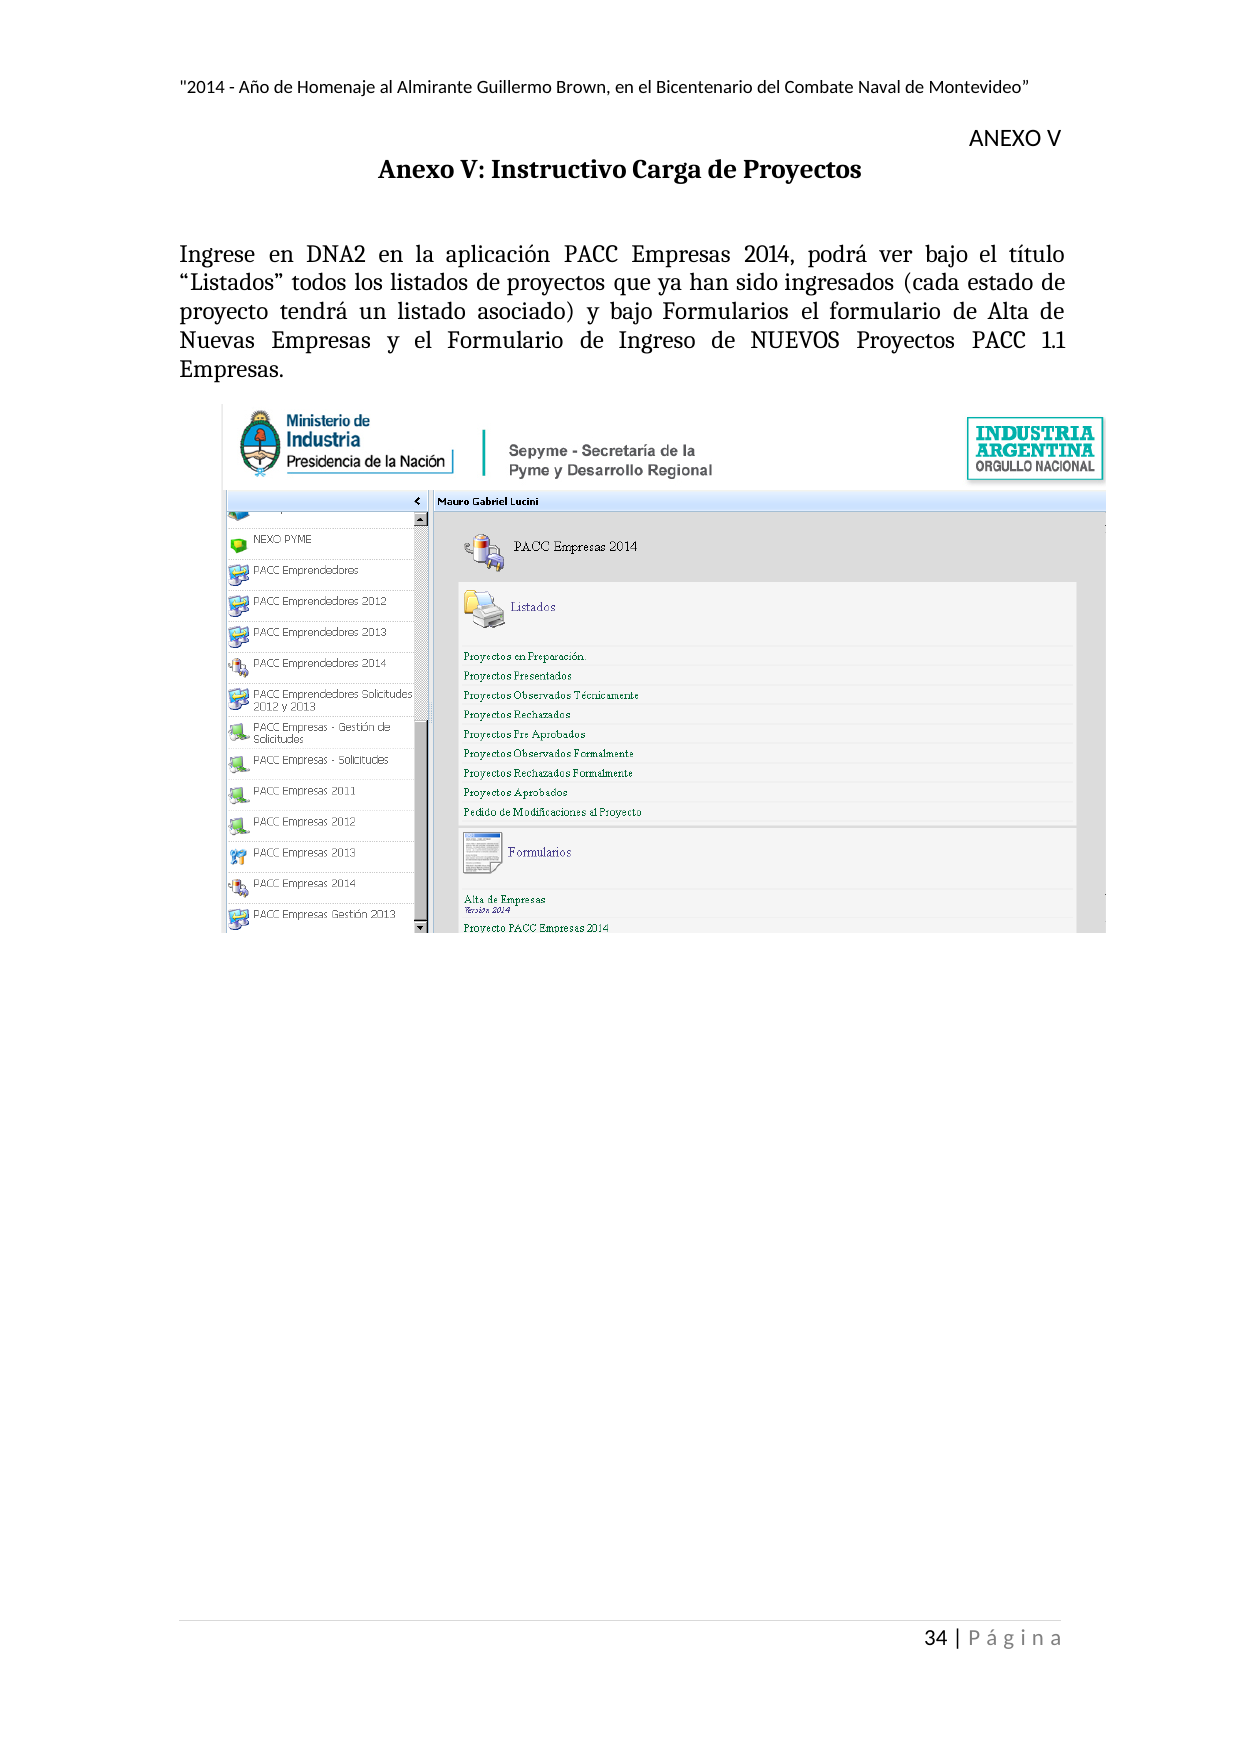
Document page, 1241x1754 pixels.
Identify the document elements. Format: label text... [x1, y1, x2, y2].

picture [221, 404, 1106, 933]
text Ingrese en DNA2 en la aplicación PACC Empresas 2014, podrá ver bajo el título “Listados” todos los listados de proyectos que ya han sido ingresados (cada estado de proyecto tendrá un listado asociado) y bajo Formularios el formulario de Alta de Nuevas Empresas y el Formulario de Ingreso de NUEVOS Proyectos PACC 1.1 Empresas. [179, 239, 1065, 383]
subtitle Anexo V: Instructivo Carga de Proyectos [179, 154, 1061, 185]
